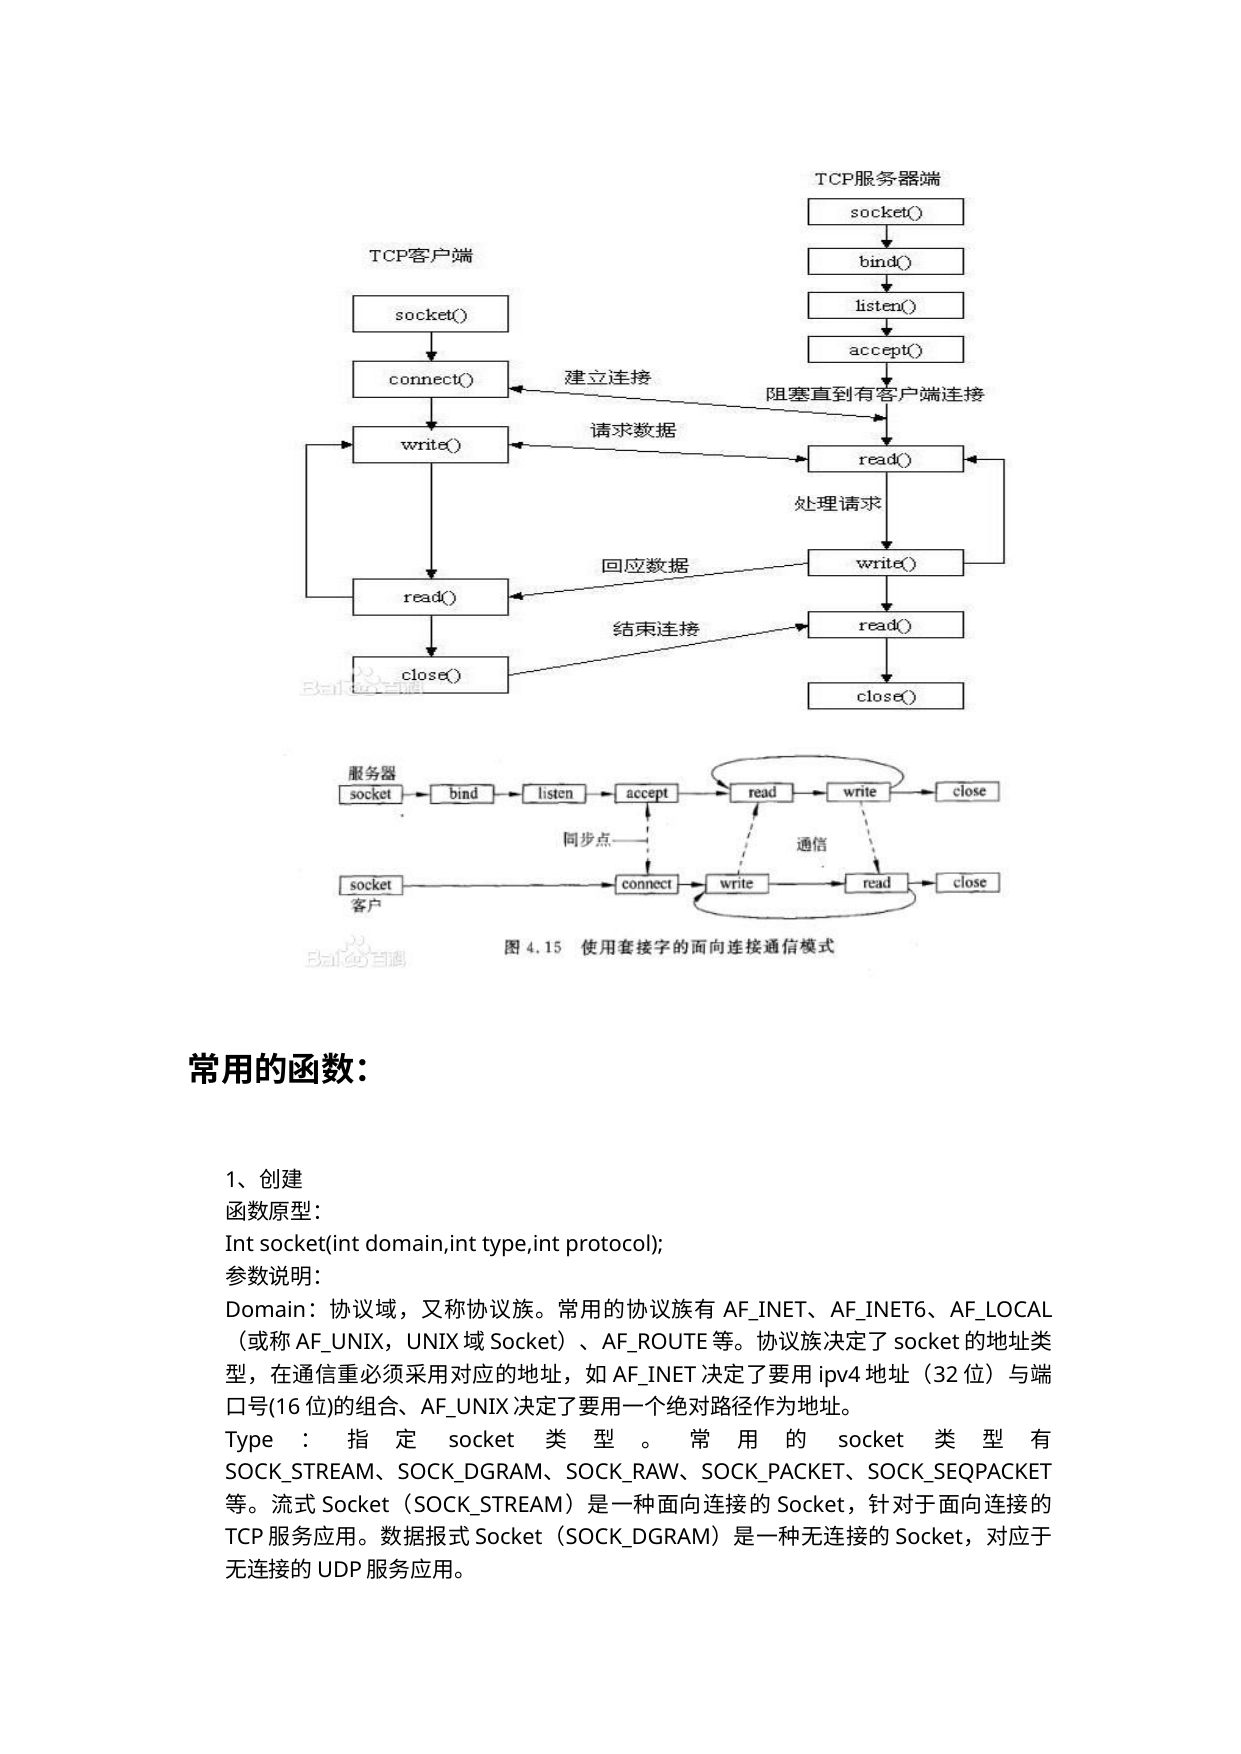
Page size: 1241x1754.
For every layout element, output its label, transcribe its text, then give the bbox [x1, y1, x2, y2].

list Int socket(int domain,int type,int protocol); [225, 1226, 1053, 1259]
list Type：指定socket类型。常用的socket类型有SOCK_STREAM、SOCK_DGRAM、SOCK_RAW、SOCK_PACKET、SOCK_SEQPACKET等。流式Socket（SOCK_STREAM）是一种面向连接的Socket，针对于面向连接的TCP服务应用。数据报式Socket（SOCK_DGRAM）是一种无连接的Socket，对应于无连接的UDP服务应用。 [225, 1421, 1053, 1584]
list 函数原型： [225, 1194, 1053, 1226]
list Domain：协议域，又称协议族。常用的协议族有AF_INET、AF_INET6、AF_LOCAL（或称AF_UNIX，UNIX域Socket）、AF_ROUTE等。协议族决定了socket的地址类型，在通信重必须采用对应的地址，如AF_INET决定了要用ipv4地址（32位）与端口号(16位)的组合、AF_UNIX决定了要用一个绝对路径作为地址。 [225, 1291, 1053, 1421]
subtitle 常用的函数： [187, 1034, 1053, 1099]
picture [262, 747, 1128, 979]
list 参数说明： [225, 1259, 1053, 1291]
list 1、创建 [225, 1161, 1053, 1194]
picture [262, 162, 1027, 723]
